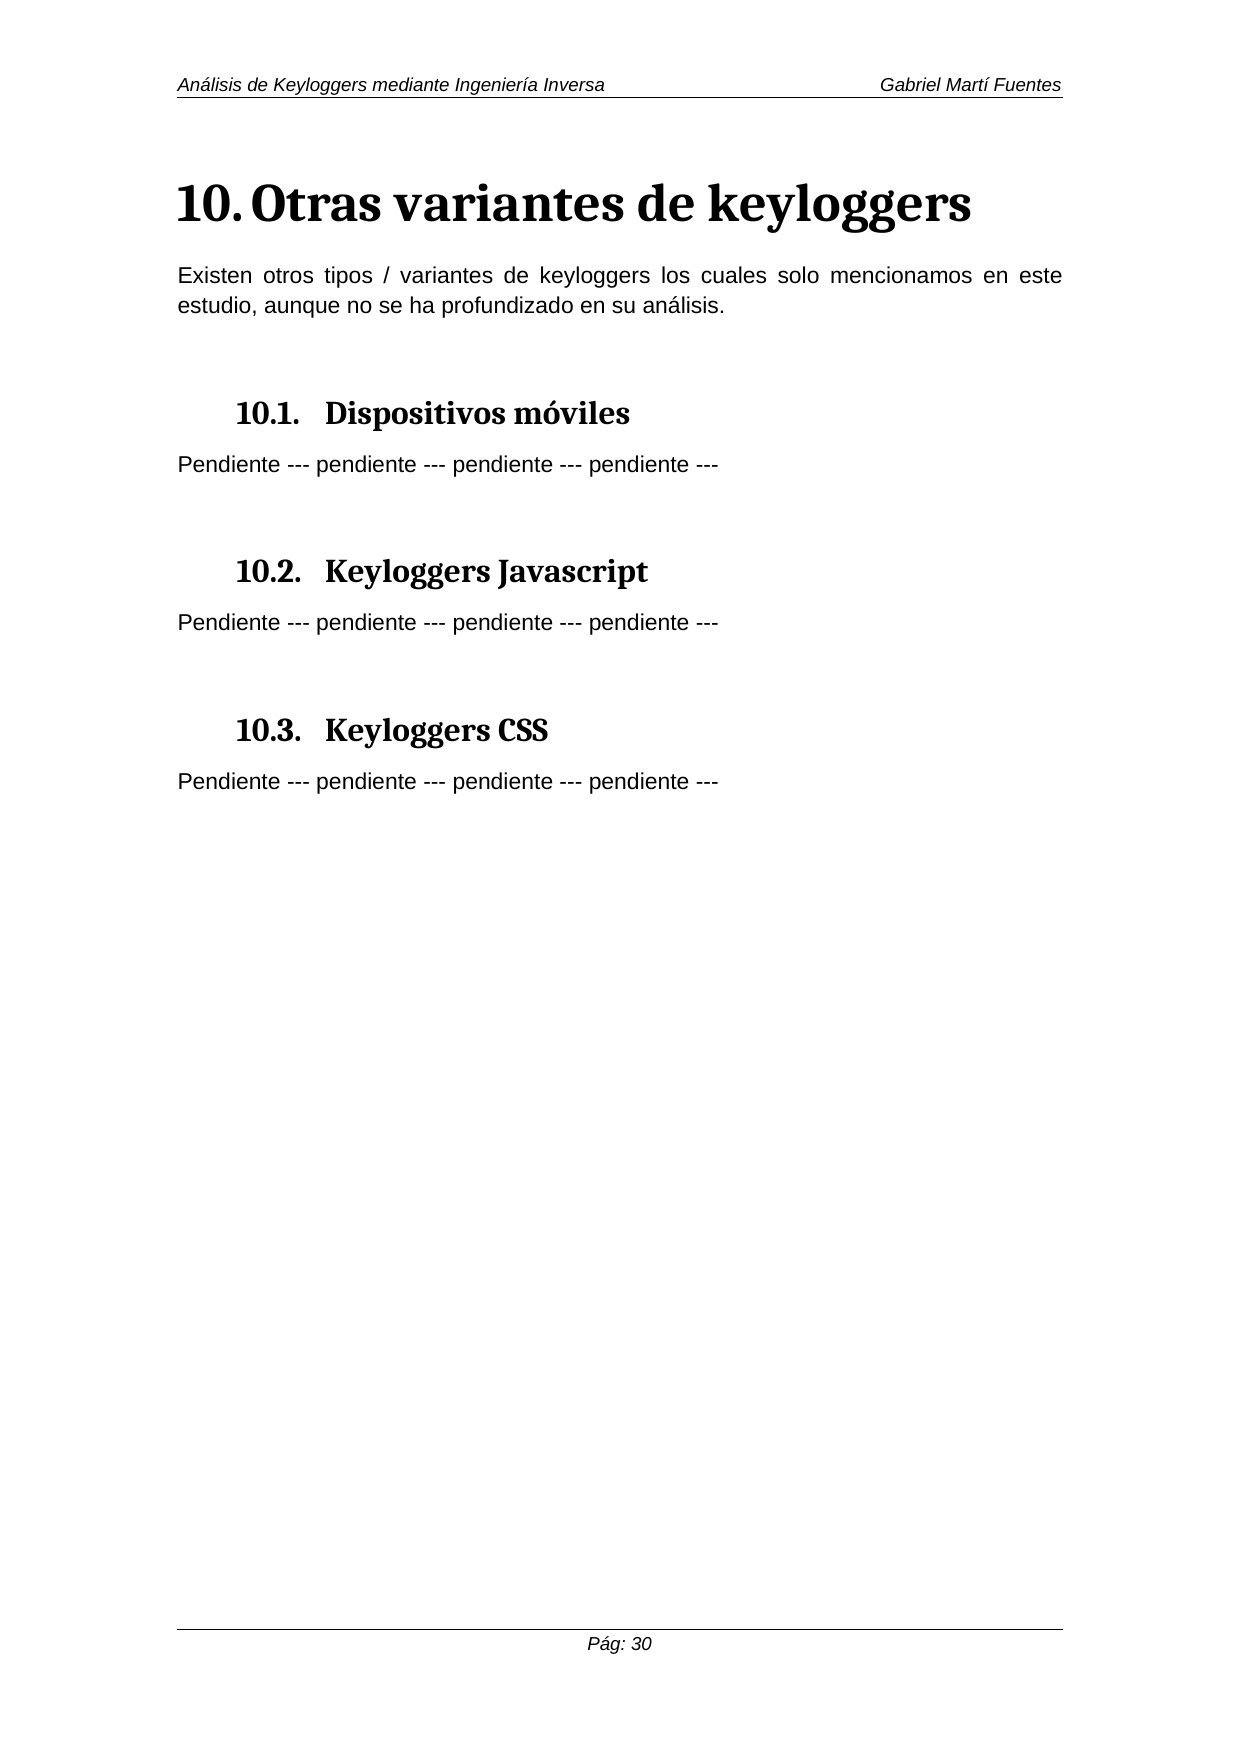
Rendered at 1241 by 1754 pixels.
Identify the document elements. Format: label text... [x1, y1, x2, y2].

subtitle Otras variantes de keyloggers [177, 173, 1063, 235]
subtitle Dispositivos móviles [236, 394, 1063, 432]
text Existen otros tipos / variantes de keyloggers los cuales solo mencionamos en este estudio, aunque no se ha profundizado en su análisis. [177, 262, 1063, 318]
subtitle Keyloggers Javascript [236, 553, 1063, 591]
text Pendiente --- pendiente --- pendiente --- pendiente --- [177, 451, 1063, 477]
text Pendiente --- pendiente --- pendiente --- pendiente --- [177, 609, 1063, 636]
text Pendiente --- pendiente --- pendiente --- pendiente --- [177, 768, 1063, 794]
subtitle Keyloggers CSS [236, 711, 1063, 750]
